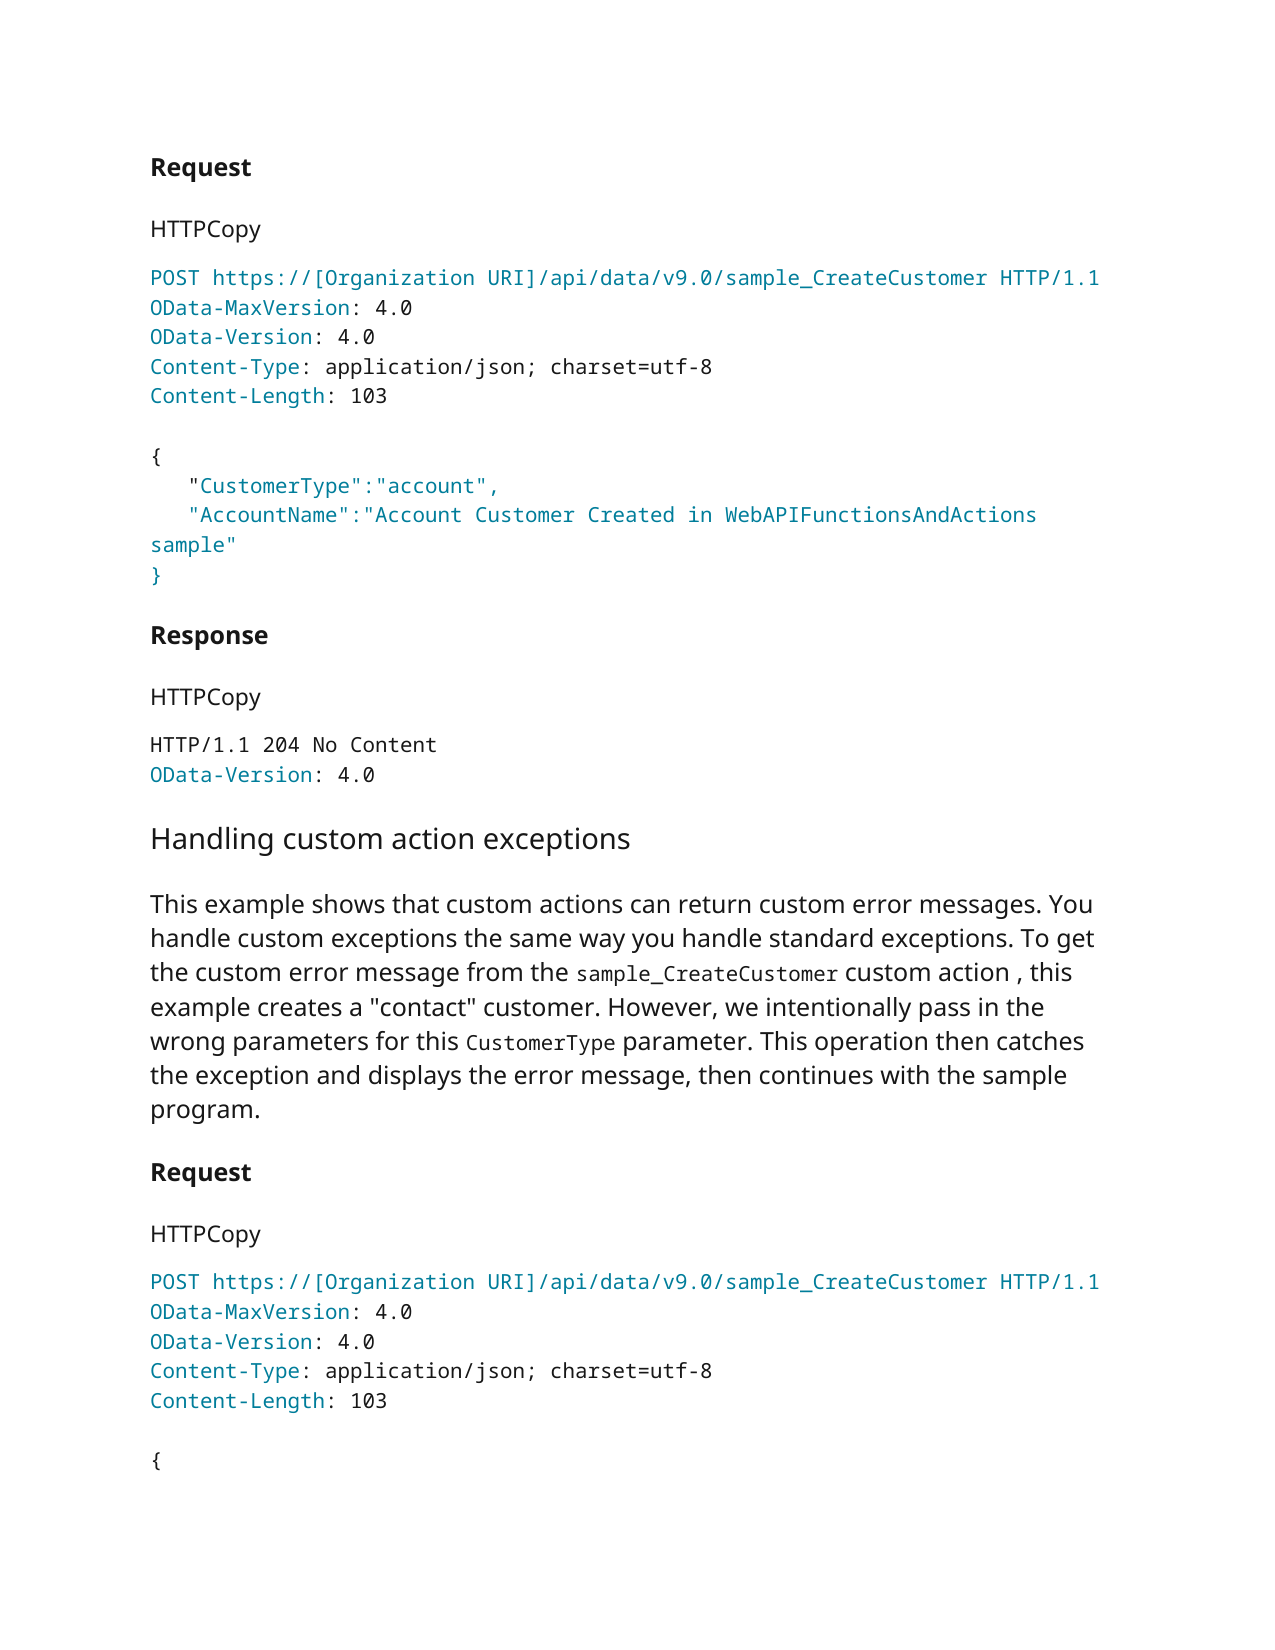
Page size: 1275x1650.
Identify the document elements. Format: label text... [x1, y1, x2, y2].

text HTTPCopy [150, 213, 1125, 244]
text Request [150, 150, 1125, 184]
text This example shows that custom actions can return custom error messages. You handle custom exceptions the same way you handle standard exceptions. To get the custom error message from the sample_CreateCustomer custom action , this example creates a "contact" customer. However, we intentionally pass in the wrong parameters for this CustomerType parameter. This operation then catches the exception and displays the error message, then continues with the sample program. [150, 887, 1125, 1125]
text Content-Length: 103 [150, 1385, 1125, 1415]
text OData-Version: 4.0 [150, 759, 1125, 788]
subtitle Handling custom action exceptions [150, 818, 1125, 858]
text { [150, 440, 1125, 469]
text "CustomerType":"account", [150, 469, 1125, 499]
text Content-Type: application/json; charset=utf-8 [150, 351, 1125, 380]
text HTTPCopy [150, 681, 1125, 712]
text Content-Type: application/json; charset=utf-8 [150, 1355, 1125, 1385]
text OData-MaxVersion: 4.0 [150, 291, 1125, 321]
text POST https://[Organization URI]/api/data/v9.0/sample_CreateCustomer HTTP/1.1 [150, 262, 1125, 291]
text HTTPCopy [150, 1218, 1125, 1249]
text Response [150, 617, 1125, 651]
text Request [150, 1154, 1125, 1189]
text OData-MaxVersion: 4.0 [150, 1296, 1125, 1326]
text OData-Version: 4.0 [150, 321, 1125, 351]
text "AccountName":"Account Customer Created in WebAPIFunctionsAndActions sample" [150, 499, 1125, 558]
text } [150, 558, 1125, 588]
text Content-Length: 103 [150, 380, 1125, 410]
text OData-Version: 4.0 [150, 1326, 1125, 1355]
text { [150, 1444, 1125, 1474]
text POST https://[Organization URI]/api/data/v9.0/sample_CreateCustomer HTTP/1.1 [150, 1266, 1125, 1296]
text HTTP/1.1 204 No Content [150, 729, 1125, 759]
